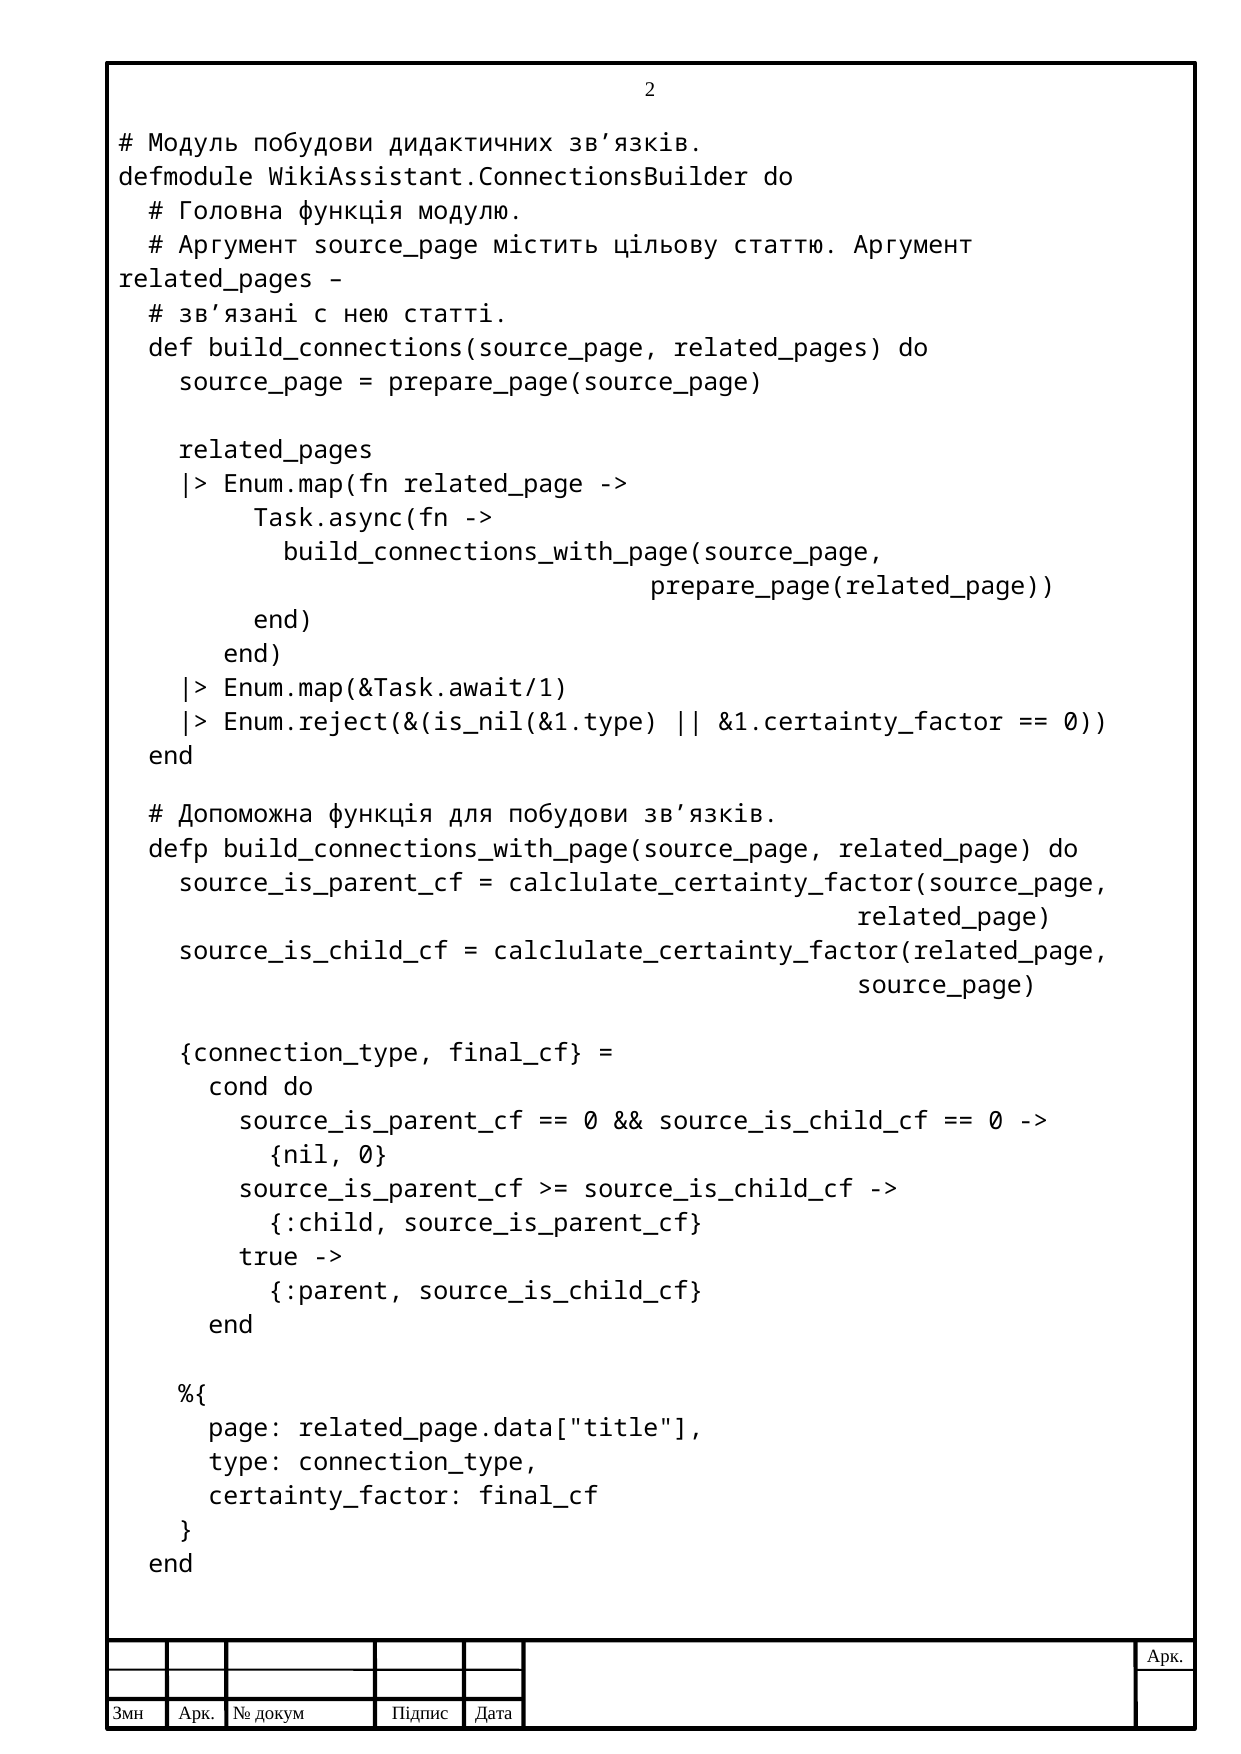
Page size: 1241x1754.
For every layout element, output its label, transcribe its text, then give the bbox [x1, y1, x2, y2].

text {nil, 0} [118, 1137, 1181, 1171]
text source_is_parent_cf == 0 && source_is_child_cf == 0 -> [118, 1103, 1181, 1137]
text |> Enum.map(&Task.await/1) [118, 670, 1181, 704]
text build_connections_with_page(source_page, prepare_page(related_page)) [118, 534, 1181, 602]
text page: related_page.data["title"], [118, 1409, 1181, 1443]
text # Допоможна функція для побудови зв’язків. [118, 796, 1181, 830]
text {:parent, source_is_child_cf} [118, 1273, 1181, 1307]
text %{ [118, 1375, 1181, 1409]
text true -> [118, 1239, 1181, 1273]
text # Головна функція модулю. [118, 193, 1181, 227]
text |> Enum.map(fn related_page -> [118, 466, 1181, 499]
text end) [118, 602, 1181, 636]
text cond do [118, 1069, 1181, 1103]
text # Аргумент source_page містить цільову статтю. Аргумент related_pages – # зв’язані с нею статті. [118, 227, 1181, 329]
text # Модуль побудови дидактичних зв’язків. [118, 125, 1181, 159]
text {connection_type, final_cf} = [118, 1034, 1181, 1069]
text source_page = prepare_page(source_page) [118, 363, 1181, 397]
text source_is_parent_cf >= source_is_child_cf -> [118, 1171, 1181, 1205]
text end) [118, 636, 1181, 670]
text certainty_factor: final_cf [118, 1477, 1181, 1511]
text } [118, 1511, 1181, 1546]
text 2 [118, 77, 1181, 101]
text source_is_parent_cf = calclulate_certainty_factor(source_page, related_page) [118, 864, 1181, 932]
text type: connection_type, [118, 1443, 1181, 1477]
text related_pages [118, 431, 1181, 466]
text {:child, source_is_parent_cf} [118, 1205, 1181, 1239]
text Task.async(fn -> [118, 499, 1181, 534]
text source_is_child_cf = calclulate_certainty_factor(related_page, source_page) [118, 932, 1181, 1001]
text end [118, 1546, 1181, 1579]
text defp build_connections_with_page(source_page, related_page) do [118, 830, 1181, 864]
text end [118, 738, 1181, 772]
text def build_connections(source_page, related_pages) do [118, 329, 1181, 363]
text defmodule WikiAssistant.ConnectionsBuilder do [118, 159, 1181, 193]
text |> Enum.reject(&(is_nil(&1.type) || &1.certainty_factor == 0)) [118, 704, 1181, 738]
text end [118, 1307, 1181, 1341]
